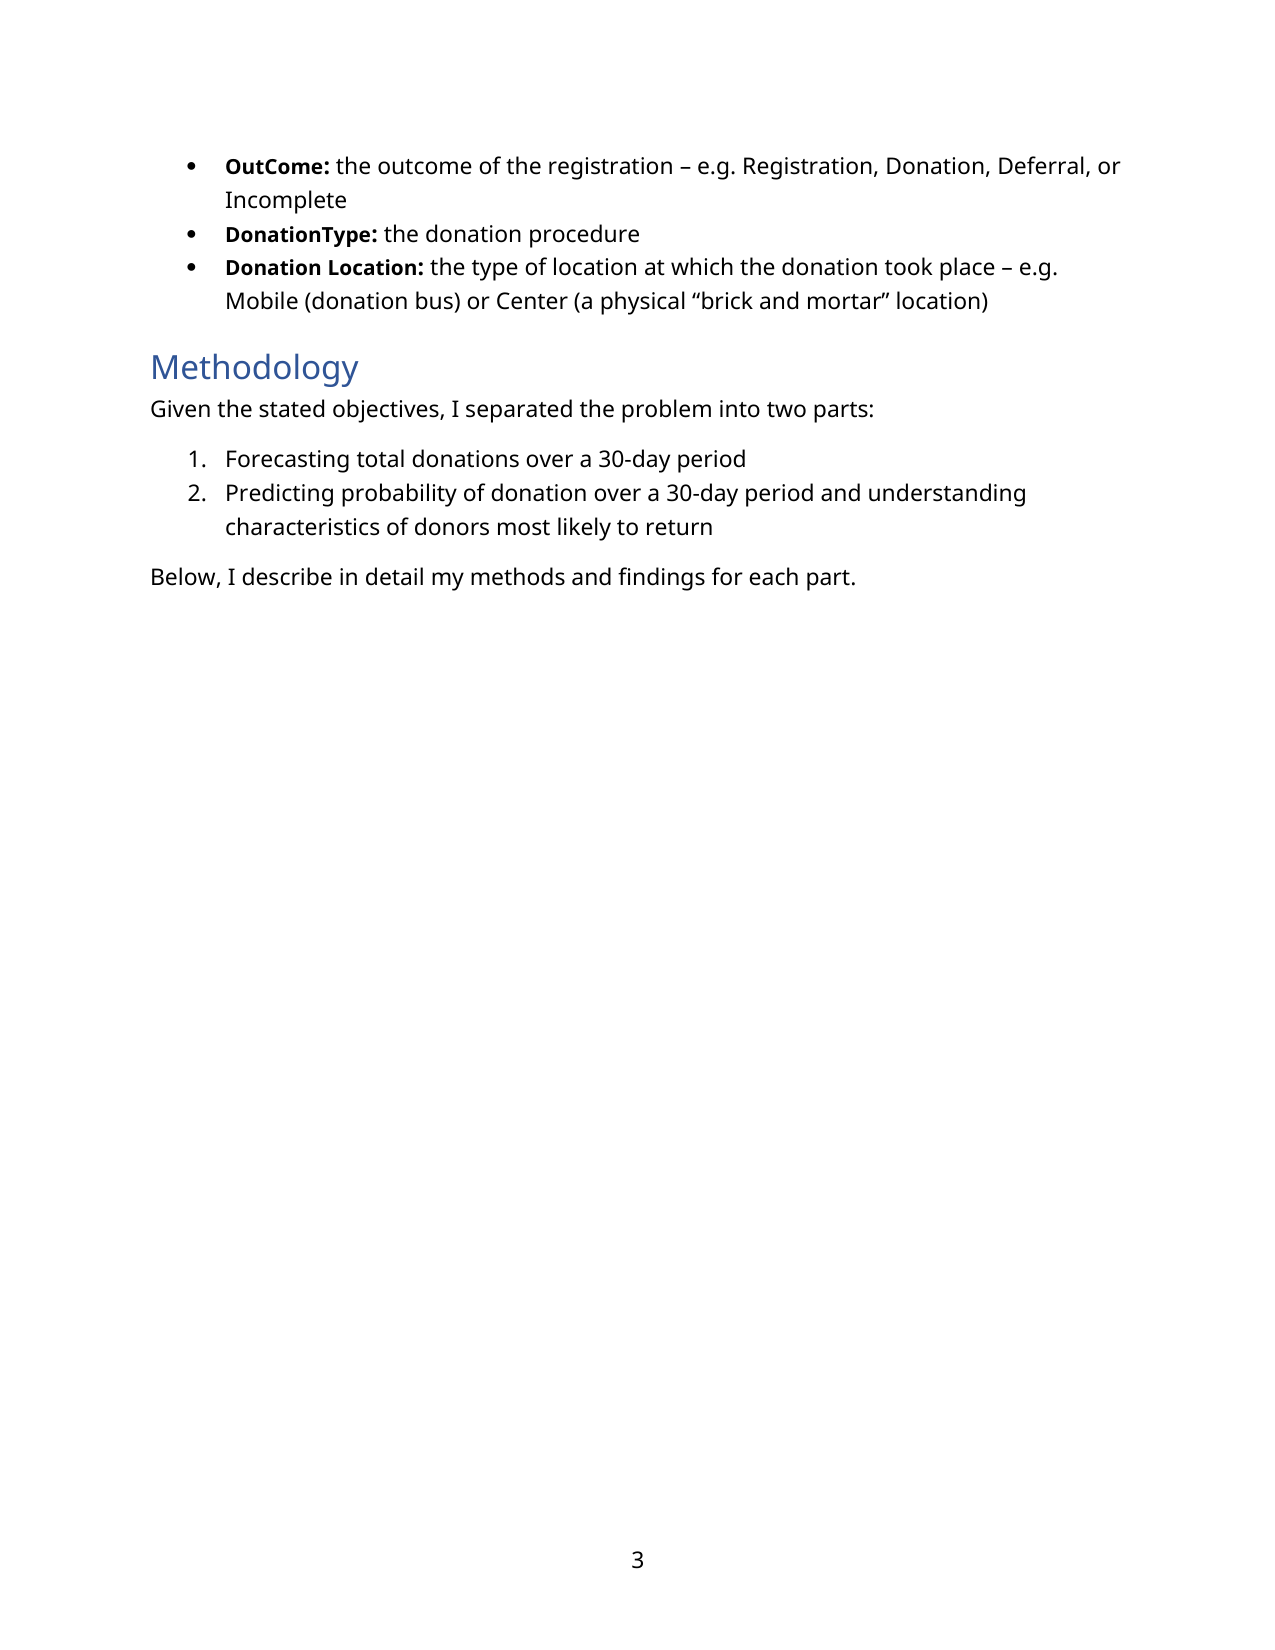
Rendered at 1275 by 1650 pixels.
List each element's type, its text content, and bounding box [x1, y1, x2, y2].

list Predicting probability of donation over a 30-day period and understanding characteristics of donors most likely to return [187, 477, 1125, 542]
text Given the stated objectives, I separated the problem into two parts: [150, 393, 1125, 424]
list Donation Location: the type of location at which the donation took place – e.g. Mobile (donation bus) or Center (a physical “brick and mortar” location) [187, 251, 1125, 316]
list DonationType: the donation procedure [187, 217, 1125, 249]
subtitle Methodology [150, 344, 1125, 389]
text Below, I describe in detail my methods and findings for each part. [150, 561, 1125, 592]
list Forecasting total donations over a 30-day period [187, 443, 1125, 474]
list OutCome: the outcome of the registration – e.g. Registration, Donation, Deferral, or Incomplete [187, 150, 1125, 215]
